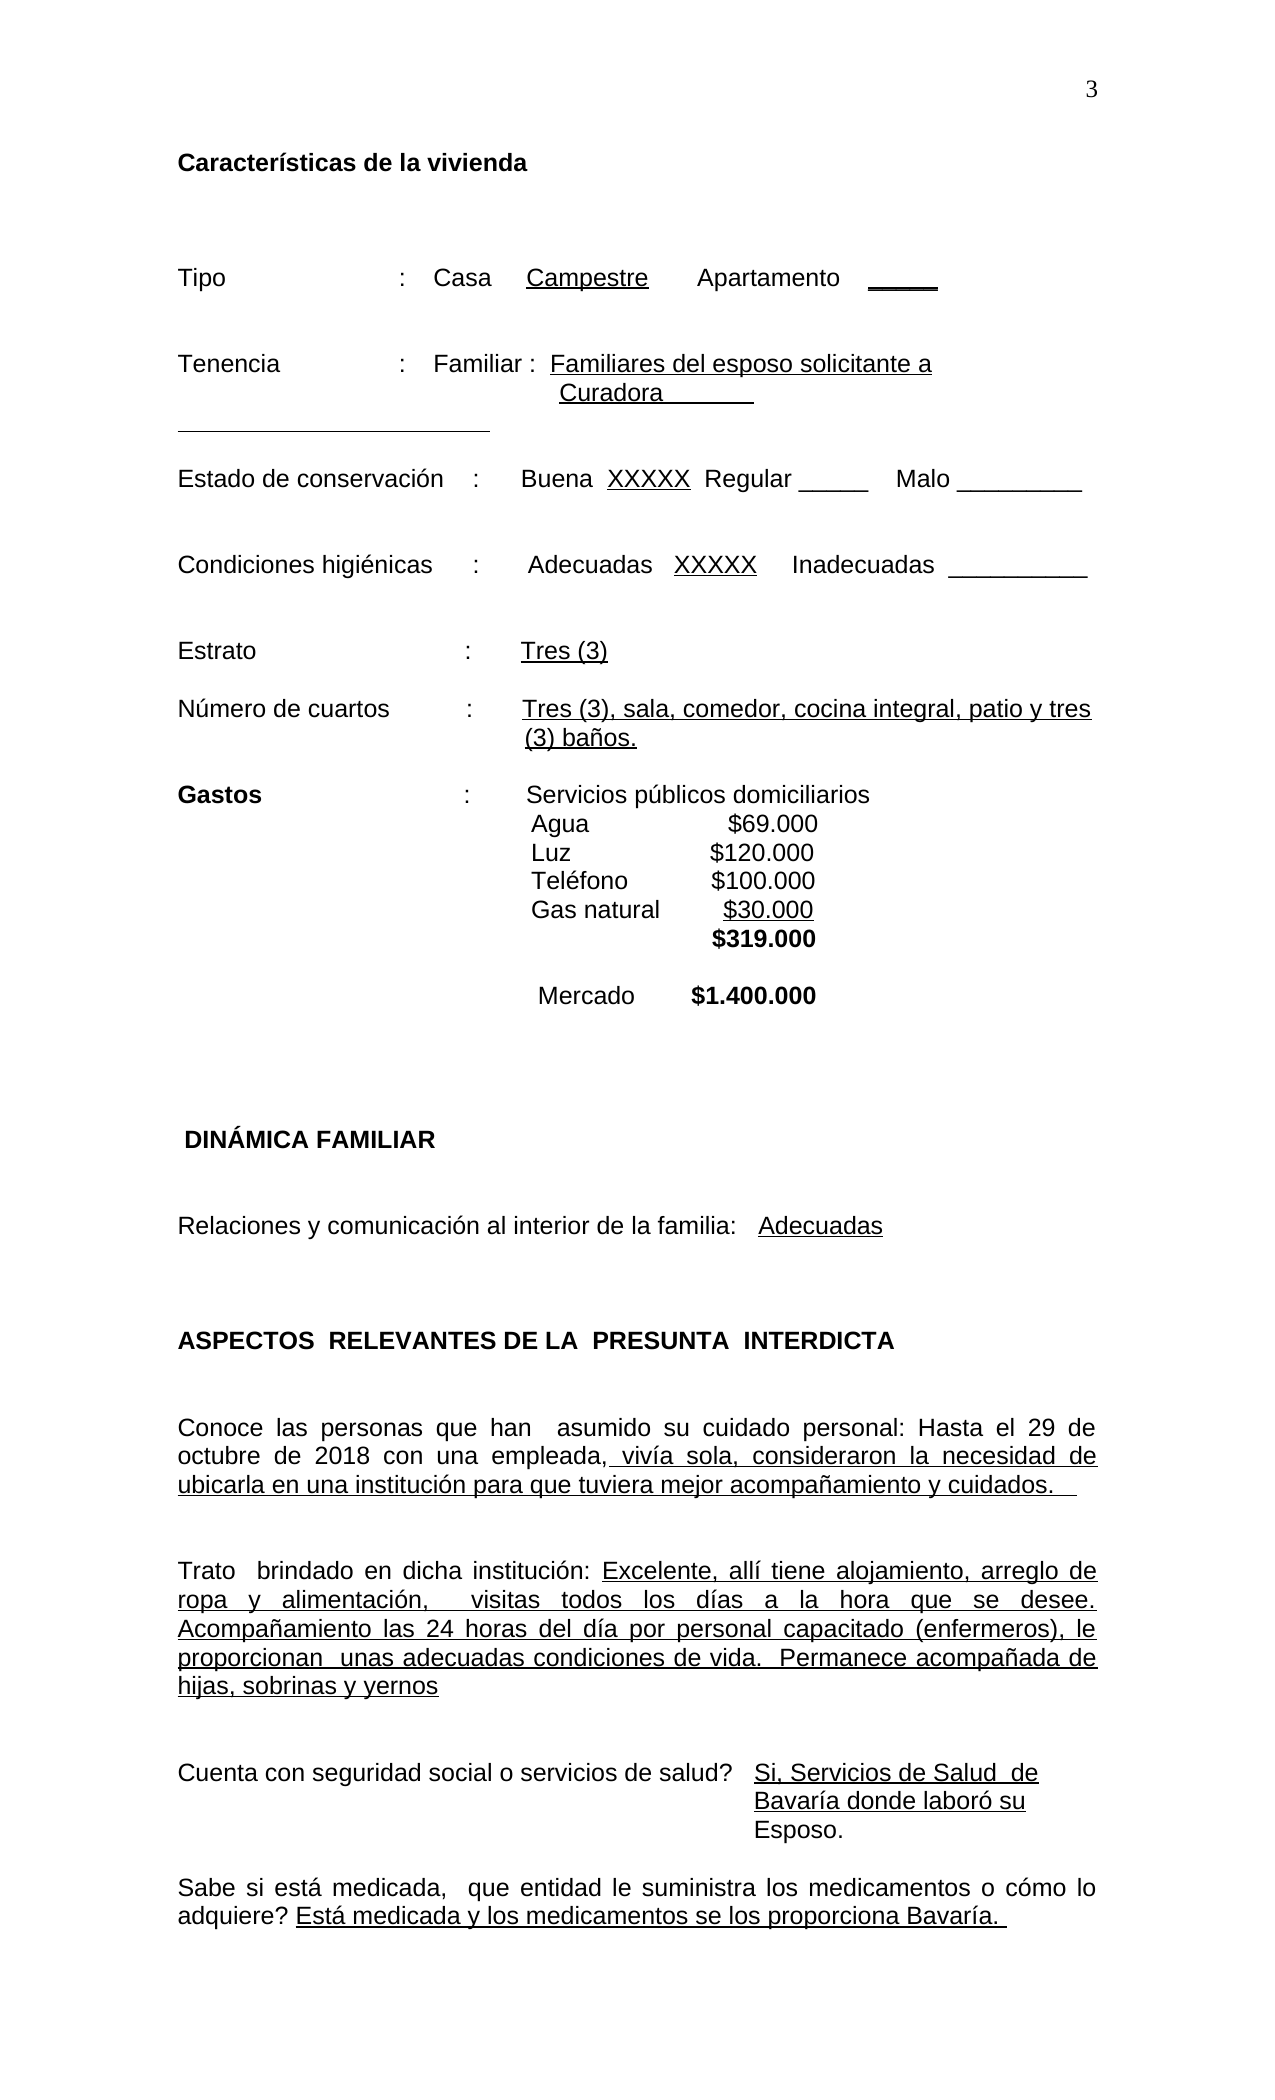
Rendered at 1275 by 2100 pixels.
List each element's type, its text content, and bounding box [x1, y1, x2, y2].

text Estrato : Tres (3) [177, 636, 1098, 665]
text Características de la vivienda [177, 148, 1098, 176]
text Luz $120.000 [177, 838, 1098, 866]
text Tipo : Casa Campestre Apartamento _____ [177, 263, 1098, 291]
text Teléfono $100.000 [177, 866, 1098, 895]
text (3) baños. [177, 723, 1098, 751]
text Gastos : Servicios públicos domiciliarios [177, 780, 1098, 809]
text Trato brindado en dicha institución: Excelente, allí tiene alojamiento, arreglo de ropa y alimentación, visitas todos los días a la hora que se desee. Acompañamiento las 24 horas del día por personal capacitado (enfermeros), le proporcionan unas adecuadas condiciones de vida. Permanece acompañada de hijas, sobrinas y yernos [177, 1668, 1098, 1700]
text $319.000 [177, 924, 1098, 953]
text Conoce las personas que han asumido su cuidado personal: Hasta el 29 de octubre de 2018 con una empleada, vivía sola, consideraron la necesidad de ubicarla en una institución para que tuviera mejor acompañamiento y cuidados. [177, 1413, 1098, 1499]
text Sabe si está medicada, que entidad le suministra los medicamentos o cómo lo adquiere? Está medicada y los medicamentos se los proporciona Bavaría. [177, 1873, 1098, 1930]
text Trato brindado en dicha institución: Excelente, allí tiene alojamiento, arreglo de ropa y alimentación, visitas todos los días a la hora que se desee. Acompañamiento las 24 horas del día por personal capacitado (enfermeros), le proporcionan unas adecuadas condiciones de vida. Permanece acompañada de hijas, sobrinas y yernos [177, 1556, 1098, 1667]
text Relaciones y comunicación al interior de la familia: Adecuadas [177, 1211, 1098, 1240]
text Bavaría donde laboró su [177, 1786, 1098, 1815]
text Condiciones higiénicas : Adecuadas XXXXX Inadecuadas __________ [177, 550, 1098, 579]
text Número de cuartos : Tres (3), sala, comedor, cocina integral, patio y tres [177, 694, 1098, 723]
text Gas natural $30.000 [177, 895, 1098, 924]
text DINÁMICA FAMILIAR [177, 1125, 1098, 1154]
text Agua $69.000 [177, 809, 1098, 838]
text Curadora [177, 378, 1098, 406]
text Mercado $1.400.000 [177, 981, 1098, 1010]
text Cuenta con seguridad social o servicios de salud? Si, Servicios de Salud de [177, 1758, 1098, 1786]
text Estado de conservación : Buena XXXXX Regular _____ Malo _________ [177, 464, 1098, 493]
text ASPECTOS RELEVANTES DE LA PRESUNTA INTERDICTA [177, 1326, 1098, 1355]
text Esposo. [177, 1815, 1098, 1844]
text Tenencia : Familiar : Familiares del esposo solicitante a [177, 349, 1098, 378]
